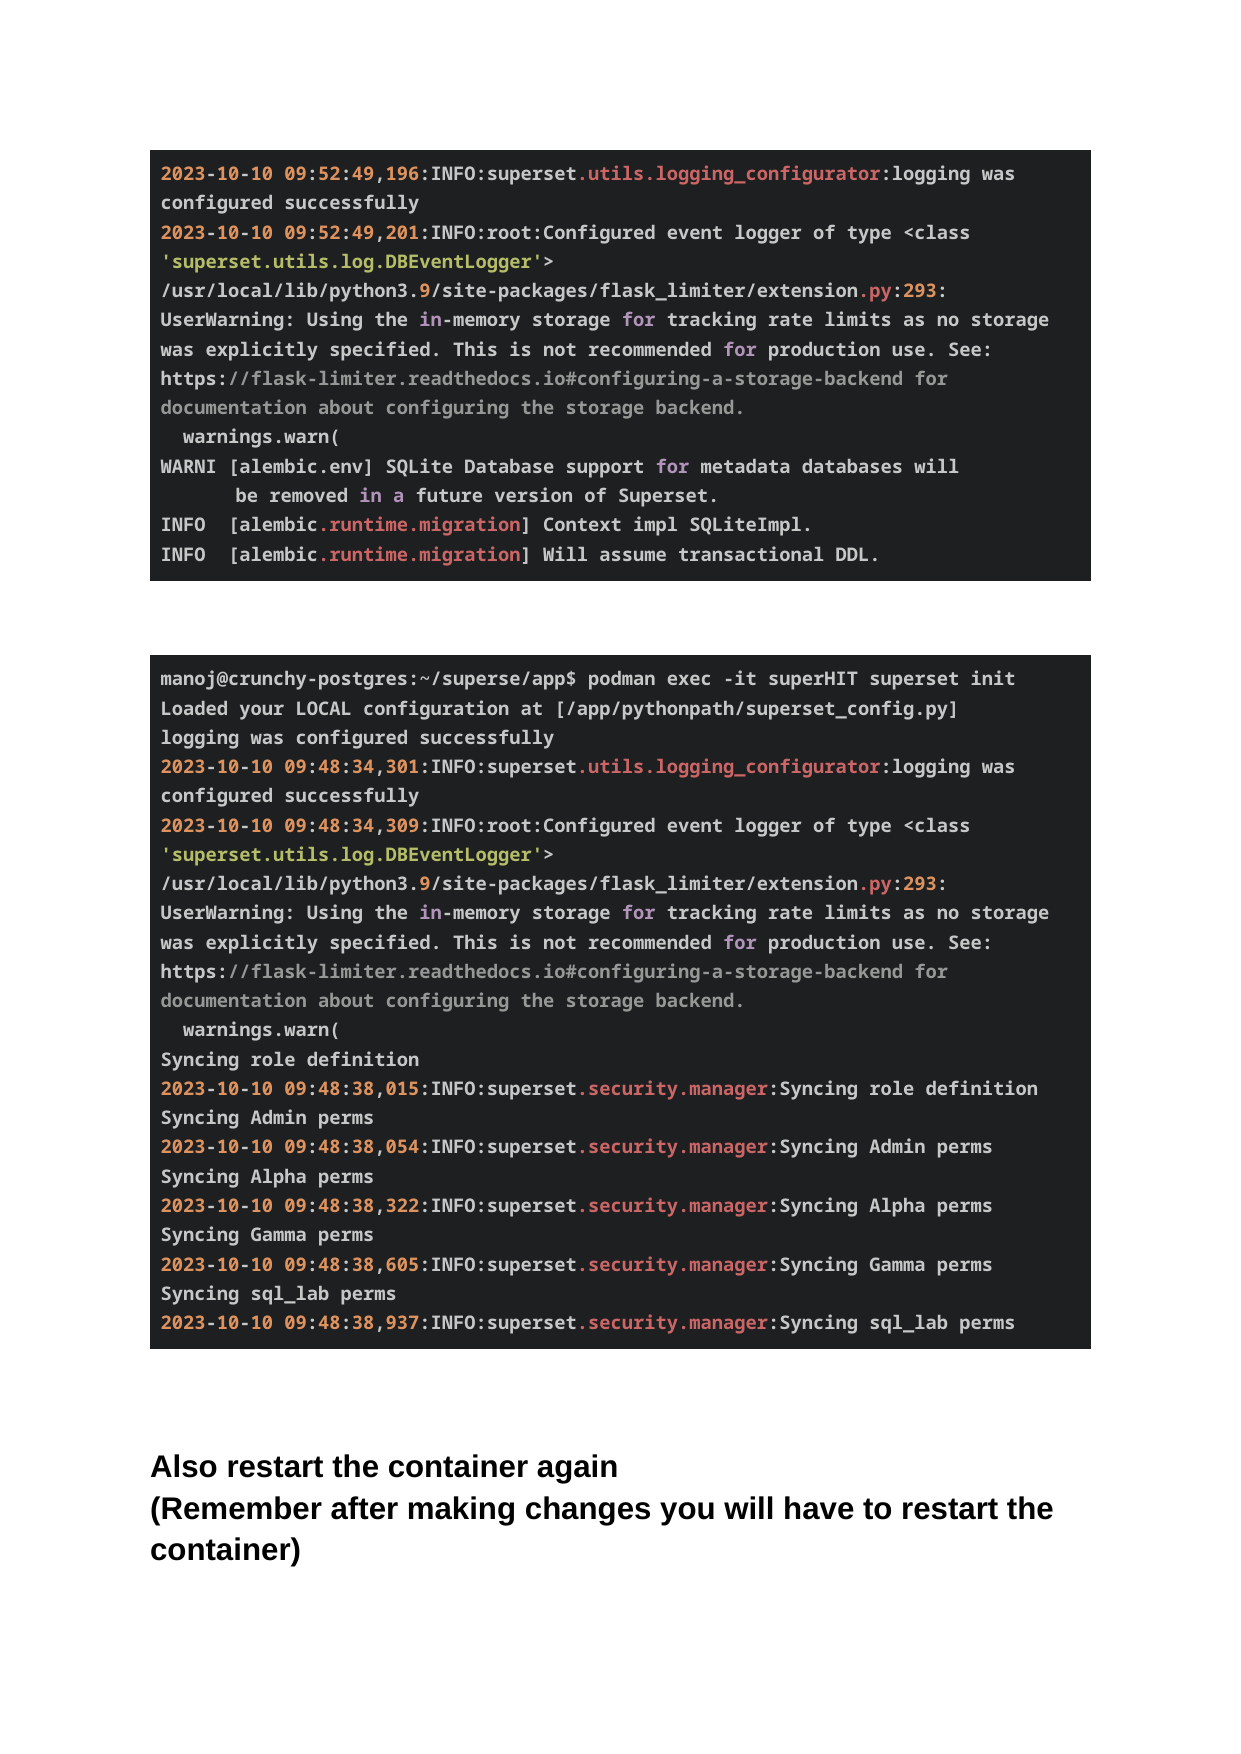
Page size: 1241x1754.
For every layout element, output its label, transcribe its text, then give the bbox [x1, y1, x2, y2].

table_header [150, 150, 1091, 581]
text (Remember after making changes you will have to restart the container) [150, 1490, 1090, 1567]
table_header manoj@crunchy-postgres:~/superse/app$ podman exec -it superHIT superset init Loaded your LOCAL configuration at [/app/pythonpath/superset_config.py] logging was configured successfully 2023-10-10 09:48:34,301:INFO:superset.utils.logging_configurator:logging was configured successfully 2023-10-10 09:48:34,309:INFO:root:Configured event logger of type <class 'superset.utils.log.DBEventLogger'> /usr/local/lib/python3.9/site-packages/flask_limiter/extension.py:293: UserWarning: Using the in-memory storage for tracking rate limits as no storage was explicitly specified. This is not recommended for production use. See: https://flask-limiter.readthedocs.io#configuring-a-storage-backend for documentation about configuring the storage backend. warnings.warn( Syncing role definition 2023-10-10 09:48:38,015:INFO:superset.security.manager:Syncing role definition Syncing Admin perms 2023-10-10 09:48:38,054:INFO:superset.security.manager:Syncing Admin perms Syncing Alpha perms 2023-10-10 09:48:38,322:INFO:superset.security.manager:Syncing Alpha perms Syncing Gamma perms 2023-10-10 09:48:38,605:INFO:superset.security.manager:Syncing Gamma perms Syncing sql_lab perms 2023-10-10 09:48:38,937:INFO:superset.security.manager:Syncing sql_lab perms [150, 655, 1091, 1349]
text Also restart the container again [150, 1448, 1090, 1484]
